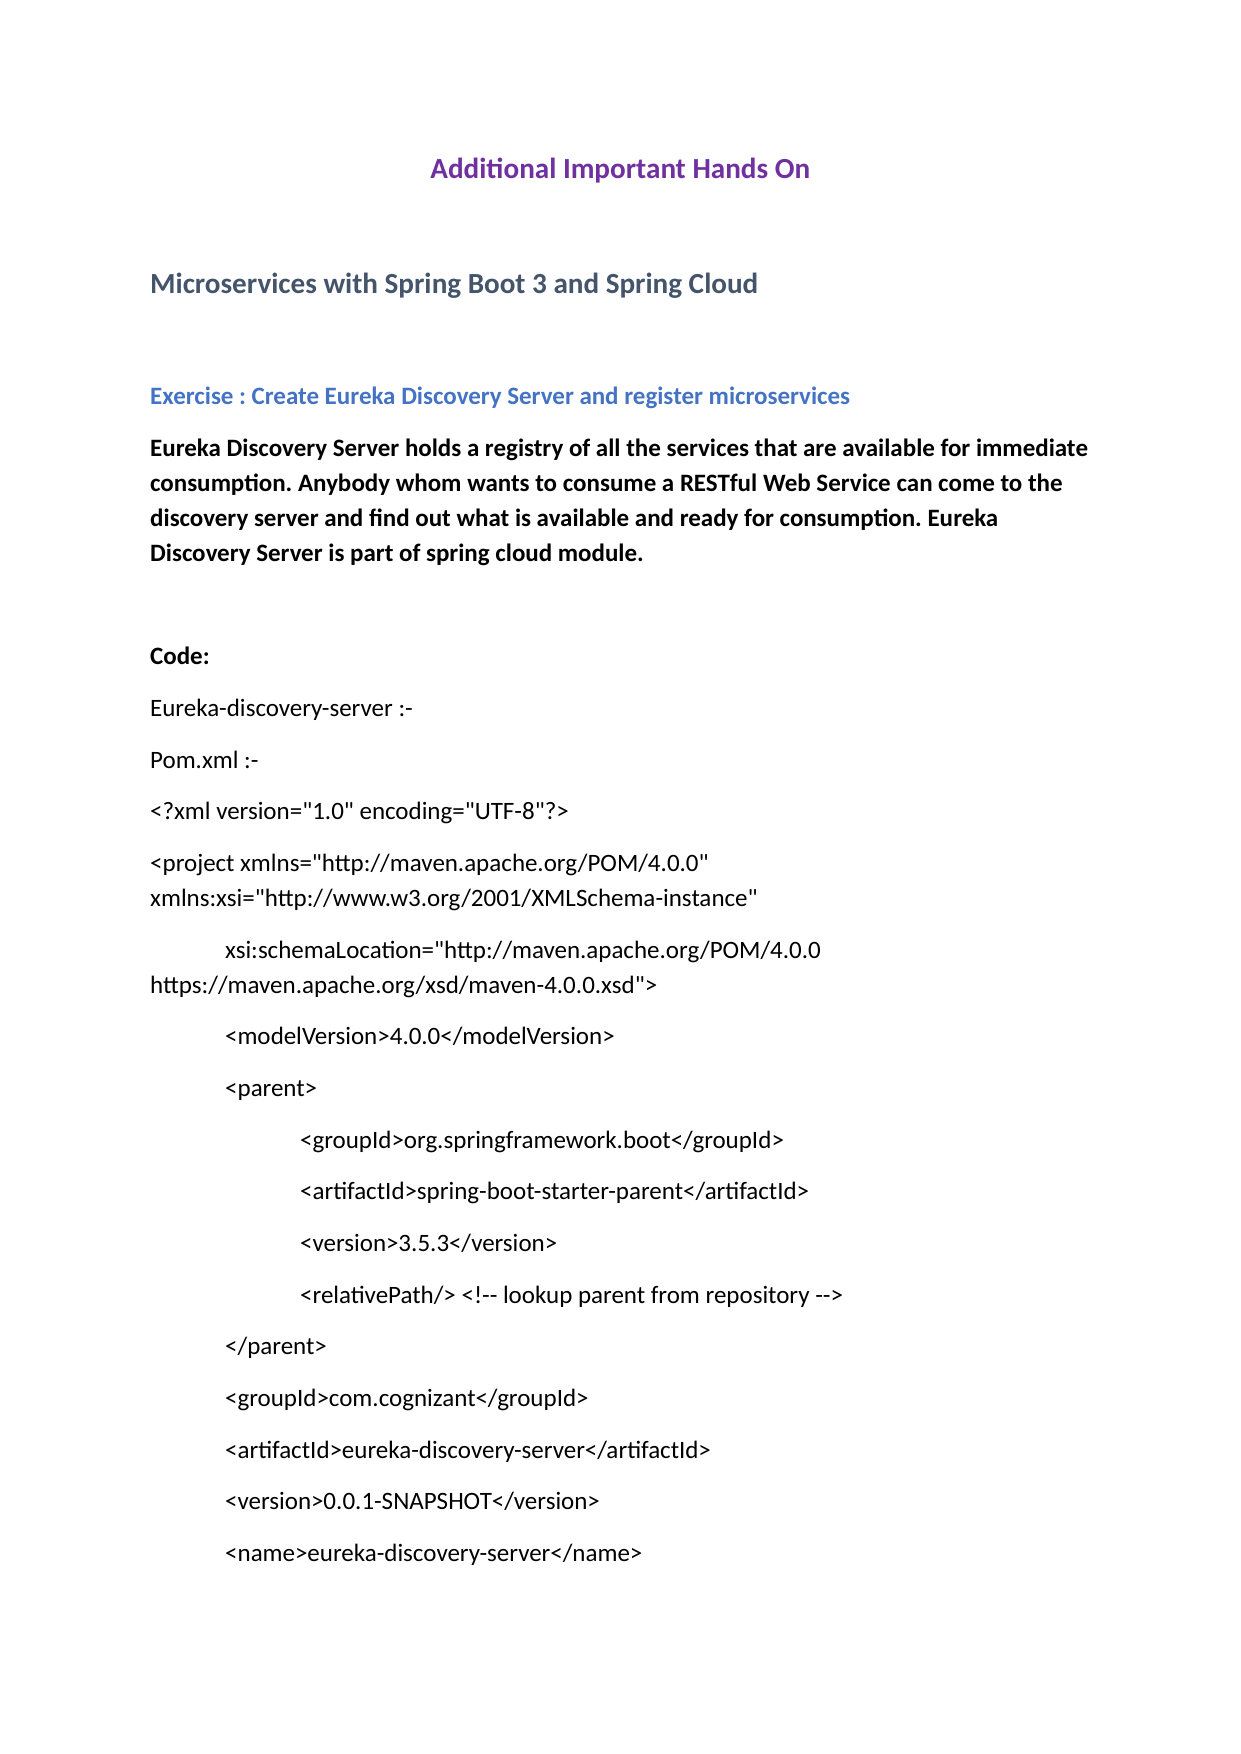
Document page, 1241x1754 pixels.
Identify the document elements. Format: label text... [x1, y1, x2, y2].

text xsi:schemaLocation="http://maven.apache.org/POM/4.0.0 https://maven.apache.org/xsd/maven-4.0.0.xsd"> [150, 934, 1090, 999]
text <project xmlns="http://maven.apache.org/POM/4.0.0" xmlns:xsi="http://www.w3.org/2001/XMLSchema-instance" [150, 847, 1090, 913]
text Exercise : Create Eureka Discovery Server and register microservices [150, 380, 1090, 411]
text <parent> [150, 1072, 1090, 1103]
text <name>eureka-discovery-server</name> [150, 1537, 1090, 1568]
text <modelVersion>4.0.0</modelVersion> [150, 1020, 1090, 1051]
text <version>0.0.1-SNAPSHOT</version> [150, 1485, 1090, 1516]
text Eureka Discovery Server holds a registry of all the services that are available for immediate consumption. Anybody whom wants to consume a RESTful Web Service can come to the discovery server and find out what is available and ready for consumption. Eureka Discovery Server is part of spring cloud module. [150, 432, 1090, 568]
text <?xml version="1.0" encoding="UTF-8"?> [150, 795, 1090, 826]
text Pom.xml :- [150, 744, 1090, 774]
text </parent> [150, 1330, 1090, 1361]
text <groupId>com.cognizant</groupId> [150, 1382, 1090, 1413]
text <artifactId>eureka-discovery-server</artifactId> [150, 1434, 1090, 1464]
text <version>3.5.3</version> [150, 1227, 1090, 1258]
text <groupId>org.springframework.boot</groupId> [150, 1124, 1090, 1154]
text Additional Important Hands On [150, 150, 1090, 186]
text Code: [150, 640, 1090, 671]
text <relativePath/> <!-- lookup parent from repository --> [150, 1279, 1090, 1309]
text Microservices with Spring Boot 3 and Spring Cloud [150, 265, 1090, 301]
text <artifactId>spring-boot-starter-parent</artifactId> [150, 1175, 1090, 1206]
text Eureka-discovery-server :- [150, 692, 1090, 723]
